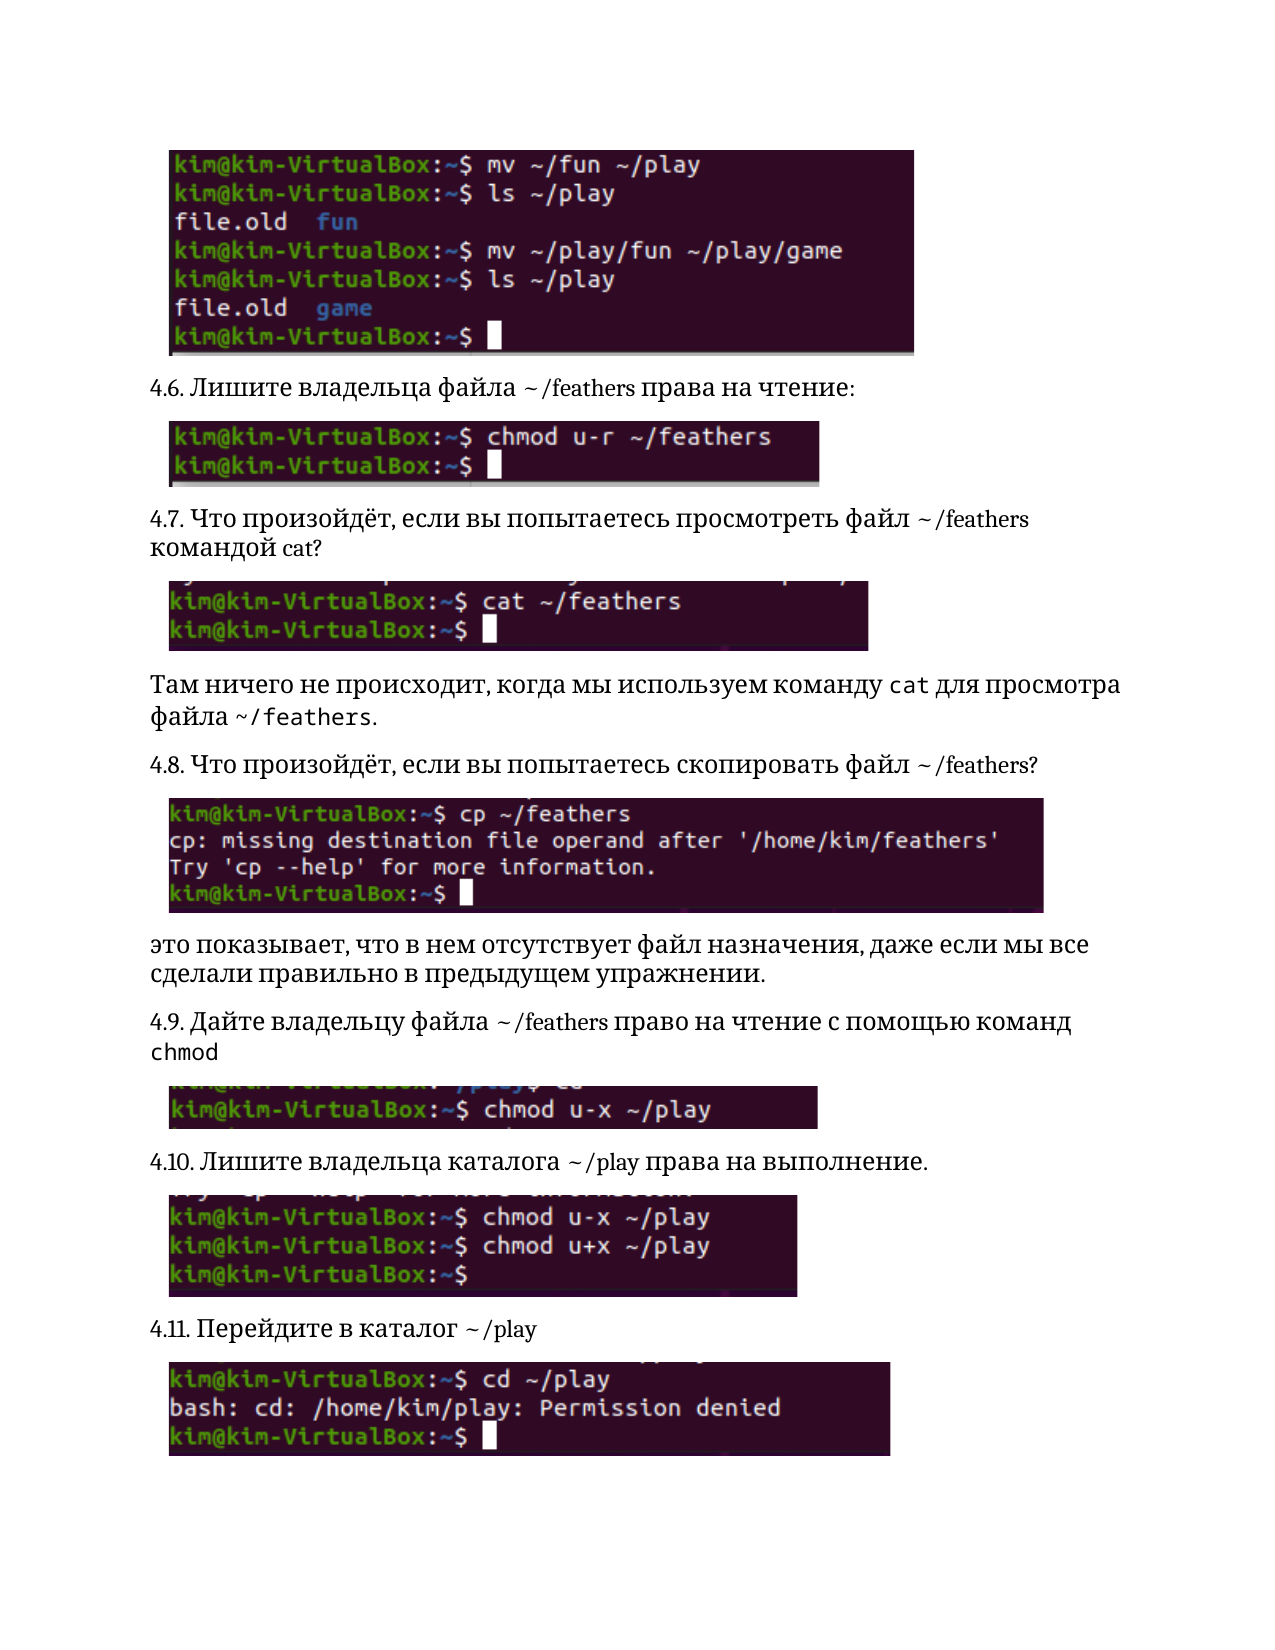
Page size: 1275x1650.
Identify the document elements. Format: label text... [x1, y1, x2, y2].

picture [168, 798, 1044, 913]
text 4.6. Лишите владельца файла ~/feathers права на чтение: [150, 374, 1125, 403]
text Там ничего не происходит, когда мы используем команду cat для просмотра файла ~/feathers. [150, 669, 1125, 732]
picture [168, 1086, 818, 1129]
text 4.8. Что произойдёт, если вы попытаетесь скопировать файл ~/feathers? [150, 751, 1125, 779]
text 4.9. Дайте владельцу файла ~/feathers право на чтение с помощью команд chmod [150, 1008, 1125, 1068]
text 4.7. Что произойдёт, если вы попытаетесь просмотреть файл ~/feathers командой cat? [150, 505, 1125, 562]
picture [168, 150, 915, 356]
picture [168, 1362, 891, 1456]
text 4.11. Перейдите в каталог ~/play [150, 1315, 1125, 1344]
picture [168, 1195, 798, 1297]
picture [168, 581, 869, 651]
picture [168, 421, 820, 487]
text 4.10. Лишите владельца каталога ~/play права на выполнение. [150, 1148, 1125, 1176]
text это показывает, что в нем отсутствует файл назначения, даже если мы все сделали правильно в предыдущем упражнении. [150, 931, 1125, 989]
